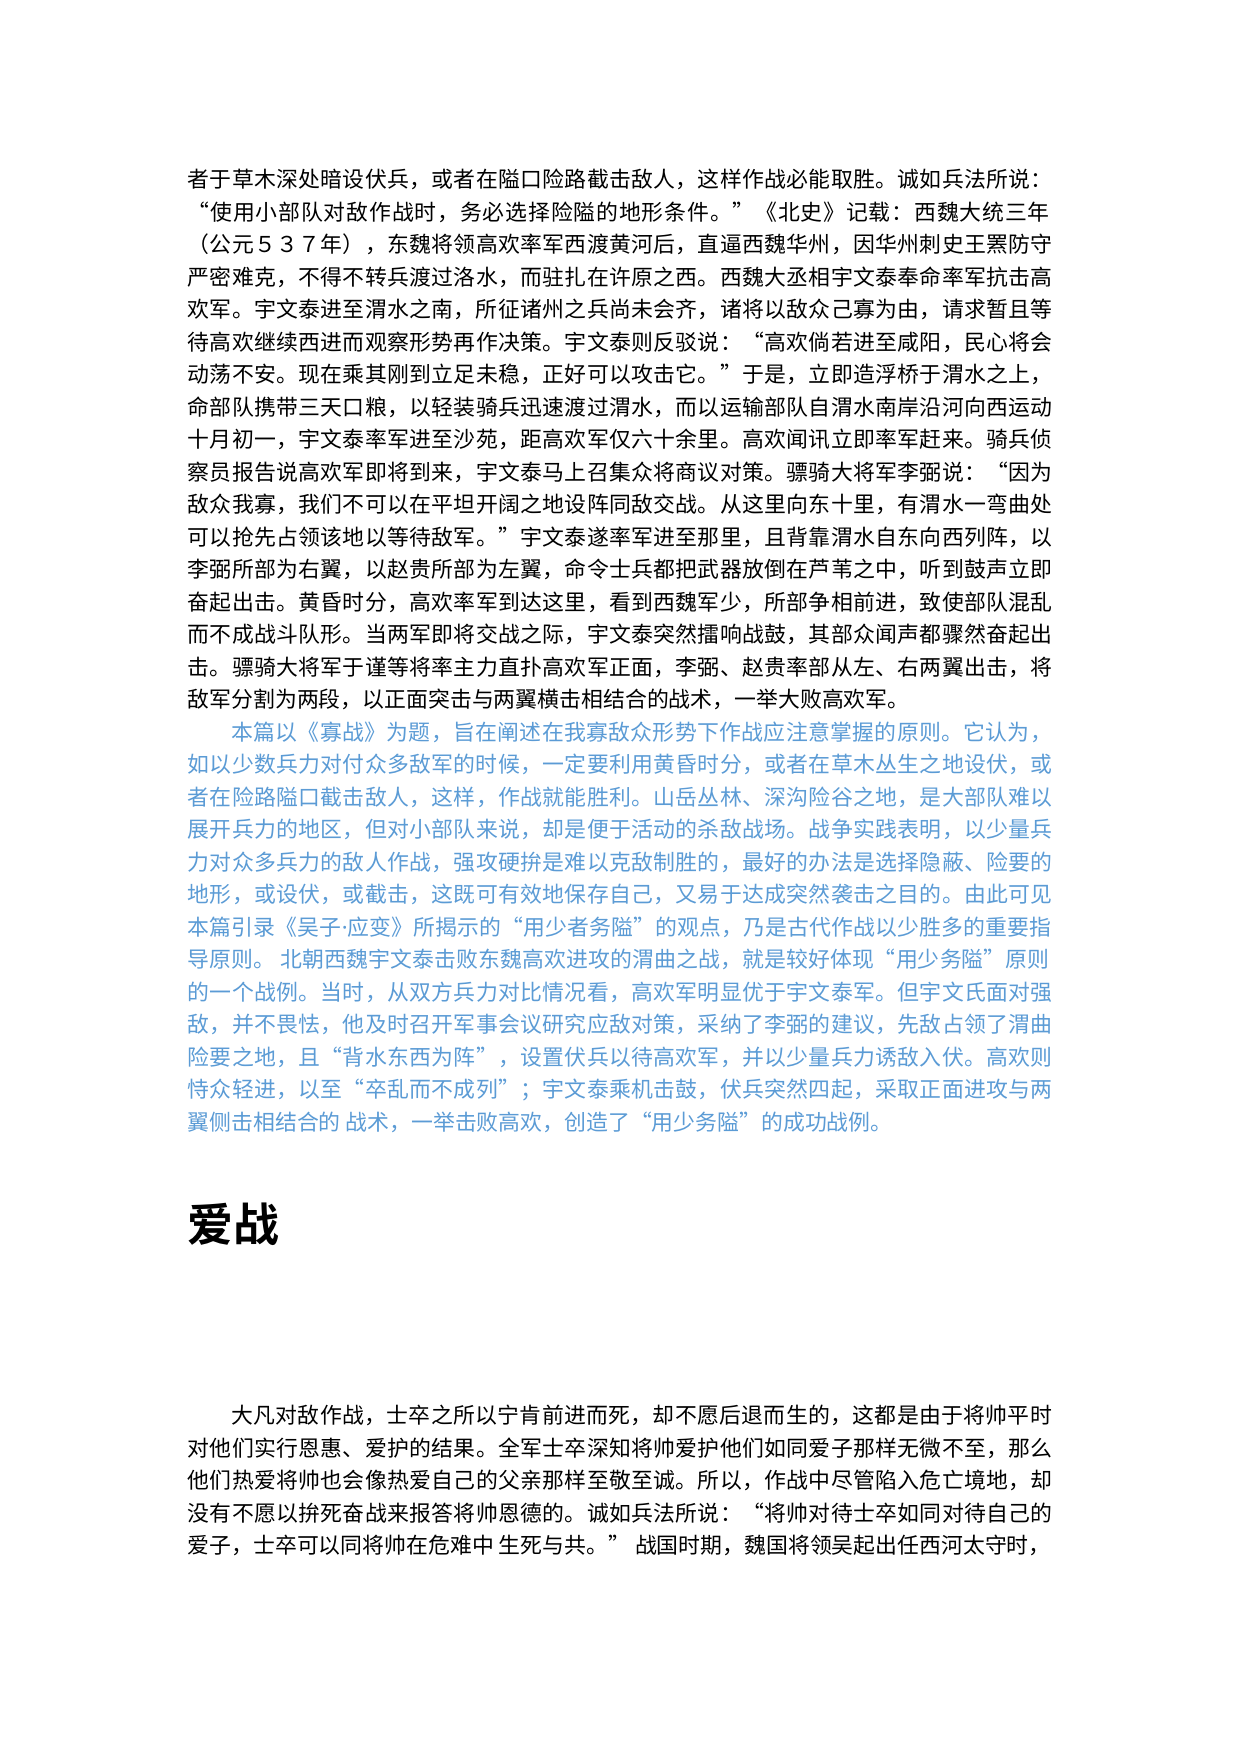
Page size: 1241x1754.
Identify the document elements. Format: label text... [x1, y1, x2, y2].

text 本篇以《寡战》为题，旨在阐述在我寡敌众形势下作战应注意掌握的原则。它认为，如以少数兵力对付众多敌军的时候，一定要利用黄昏时分，或者在草木丛生之地设伏，或者在险路隘口截击敌人，这样，作战就能胜利。山岳丛林、深沟险谷之地，是大部队难以展开兵力的地区，但对小部队来说，却是便于活动的杀敌战场。战争实践表明，以少量兵力对众多兵力的敌人作战，强攻硬拚是难以克敌制胜的，最好的办法是选择隐蔽、险要的地形，或设伏，或截击，这既可有效地保存自己，又易于达成突然袭击之目的。由此可见，本篇引录《吴子·应变》所揭示的“用少者务隘”的观点，乃是古代作战以少胜多的重要指导原则。 北朝西魏宇文泰击败东魏高欢进攻的渭曲之战，就是较好体现“用少务隘”原则的一个战例。当时，从双方兵力对比情况看，高欢军明显优于宇文泰军。但宇文氏面对强敌，并不畏怯，他及时召开军事会议研究应敌对策，采纳了李弼的建议，先敌占领了渭曲险要之地，且“背水东西为阵”，设置伏兵以待高欢军，并以少量兵力诱敌入伏。高欢则恃众轻进，以至“卒乱而不成列”；宇文泰乘机击鼓，伏兵突然四起，采取正面进攻与两翼侧击相结合的 战术，一举击败高欢，创造了“用少务隘”的成功战例。 [187, 714, 1053, 1137]
subtitle 爱战 [187, 1172, 1053, 1270]
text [187, 1398, 1053, 1560]
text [187, 162, 1053, 714]
